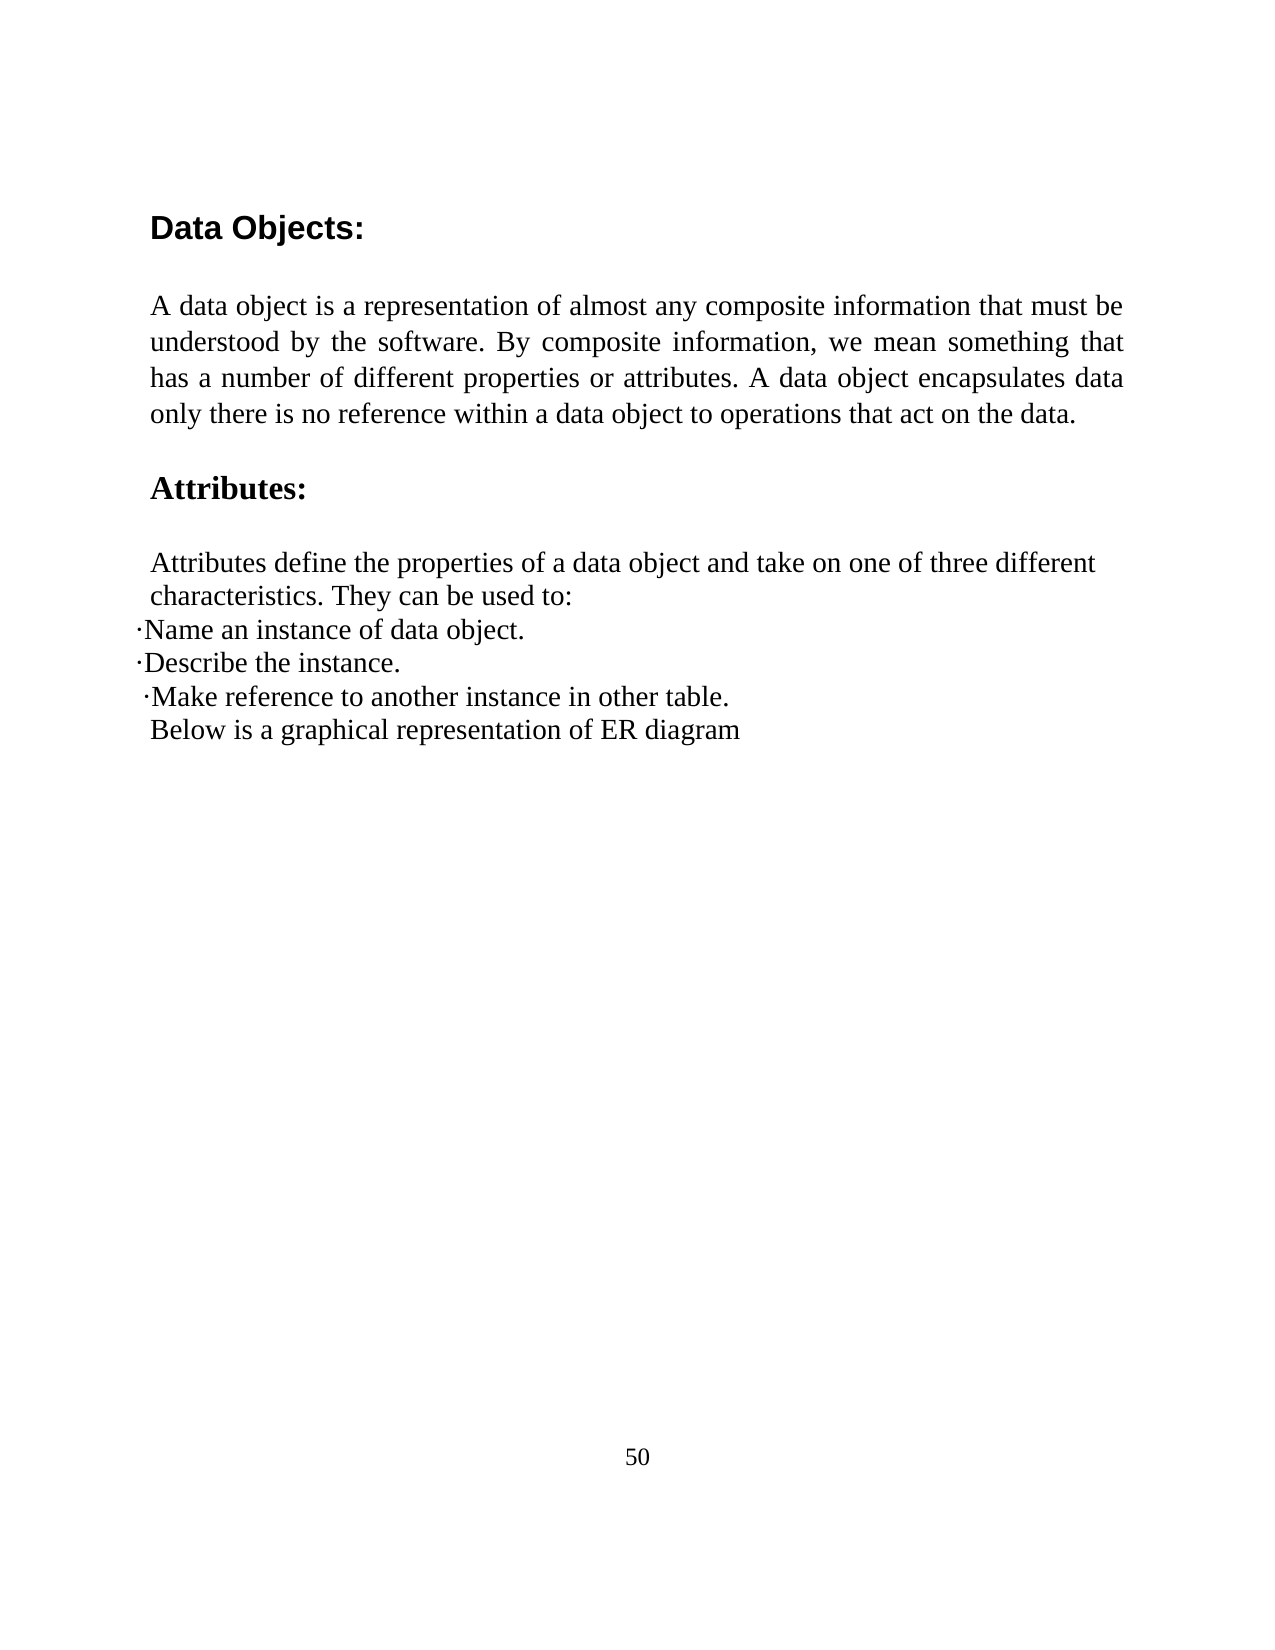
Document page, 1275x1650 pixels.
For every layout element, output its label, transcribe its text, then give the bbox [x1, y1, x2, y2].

text Attributes define the properties of a data object and take on one of three different characteristics. They can be used to: [150, 545, 1125, 612]
text ·Describe the instance. [112, 645, 1125, 679]
text Data Objects: [150, 208, 1125, 247]
text Attributes: [150, 468, 1125, 506]
text A data object is a representation of almost any composite information that must be understood by the software. By composite information, we mean something that has a number of different properties or attributes. A data object encapsulates data only there is no reference within a data object to operations that act on the data. [150, 285, 1125, 430]
text Below is a graphical representation of ER diagram [150, 712, 1125, 746]
text ·Name an instance of data object. [112, 612, 1125, 645]
text ·Make reference to another instance in other table. [112, 679, 1125, 712]
